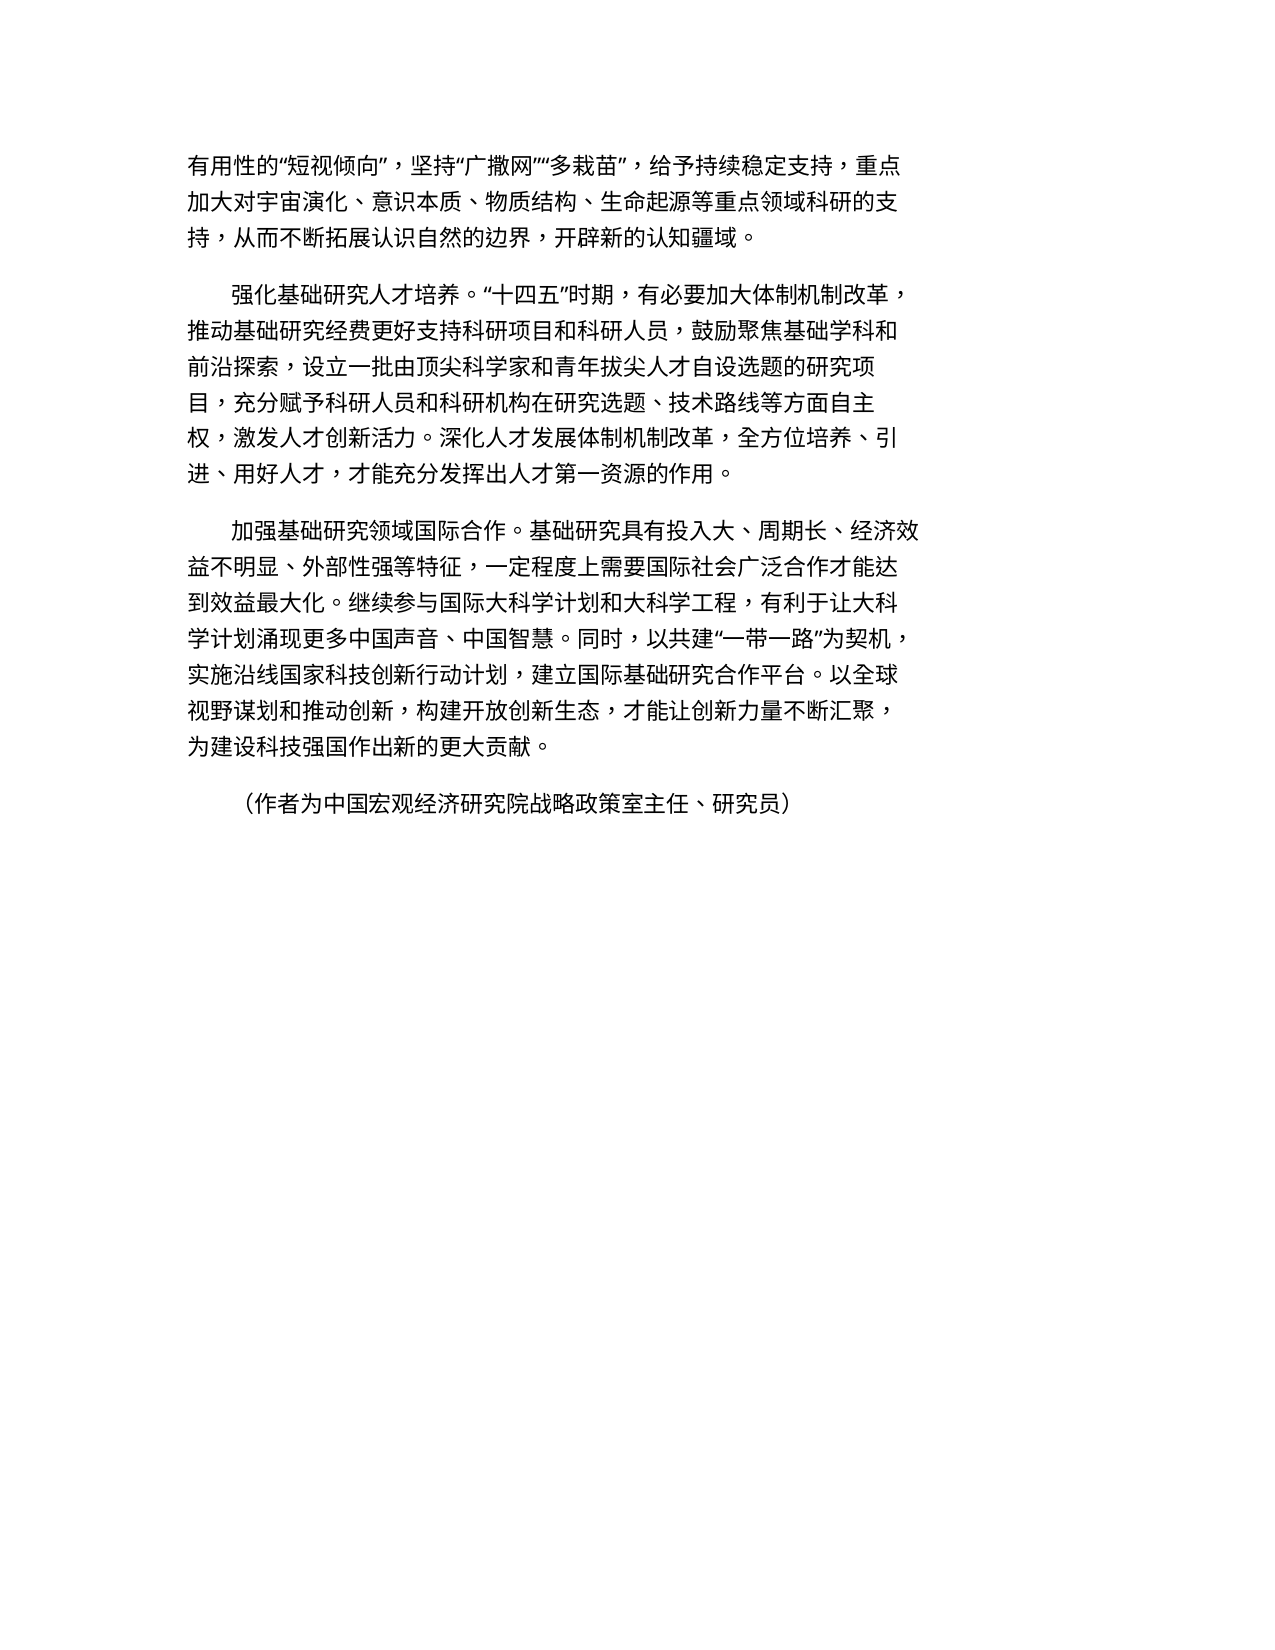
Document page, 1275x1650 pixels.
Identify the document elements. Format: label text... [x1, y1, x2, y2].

text 强化基础研究人才培养。“十四五”时期，有必要加大体制机制改革，推动基础研究经费更好支持科研项目和科研人员，鼓励聚焦基础学科和前沿探索，设立一批由顶尖科学家和青年拔尖人才自设选题的研究项目，充分赋予科研人员和科研机构在研究选题、技术路线等方面自主权，激发人才创新活力。深化人才发展体制机制改革，全方位培养、引进、用好人才，才能充分发挥出人才第一资源的作用。 [187, 279, 921, 489]
text 加强基础研究领域国际合作。基础研究具有投入大、周期长、经济效益不明显、外部性强等特征，一定程度上需要国际社会广泛合作才能达到效益最大化。继续参与国际大科学计划和大科学工程，有利于让大科学计划涌现更多中国声音、中国智慧。同时，以共建“一带一路”为契机，实施沿线国家科技创新行动计划，建立国际基础研究合作平台。以全球视野谋划和推动创新，构建开放创新生态，才能让创新力量不断汇聚，为建设科技强国作出新的更大贡献。 [187, 515, 921, 762]
text （作者为中国宏观经济研究院战略政策室主任、研究员） [187, 787, 921, 819]
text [187, 150, 921, 253]
